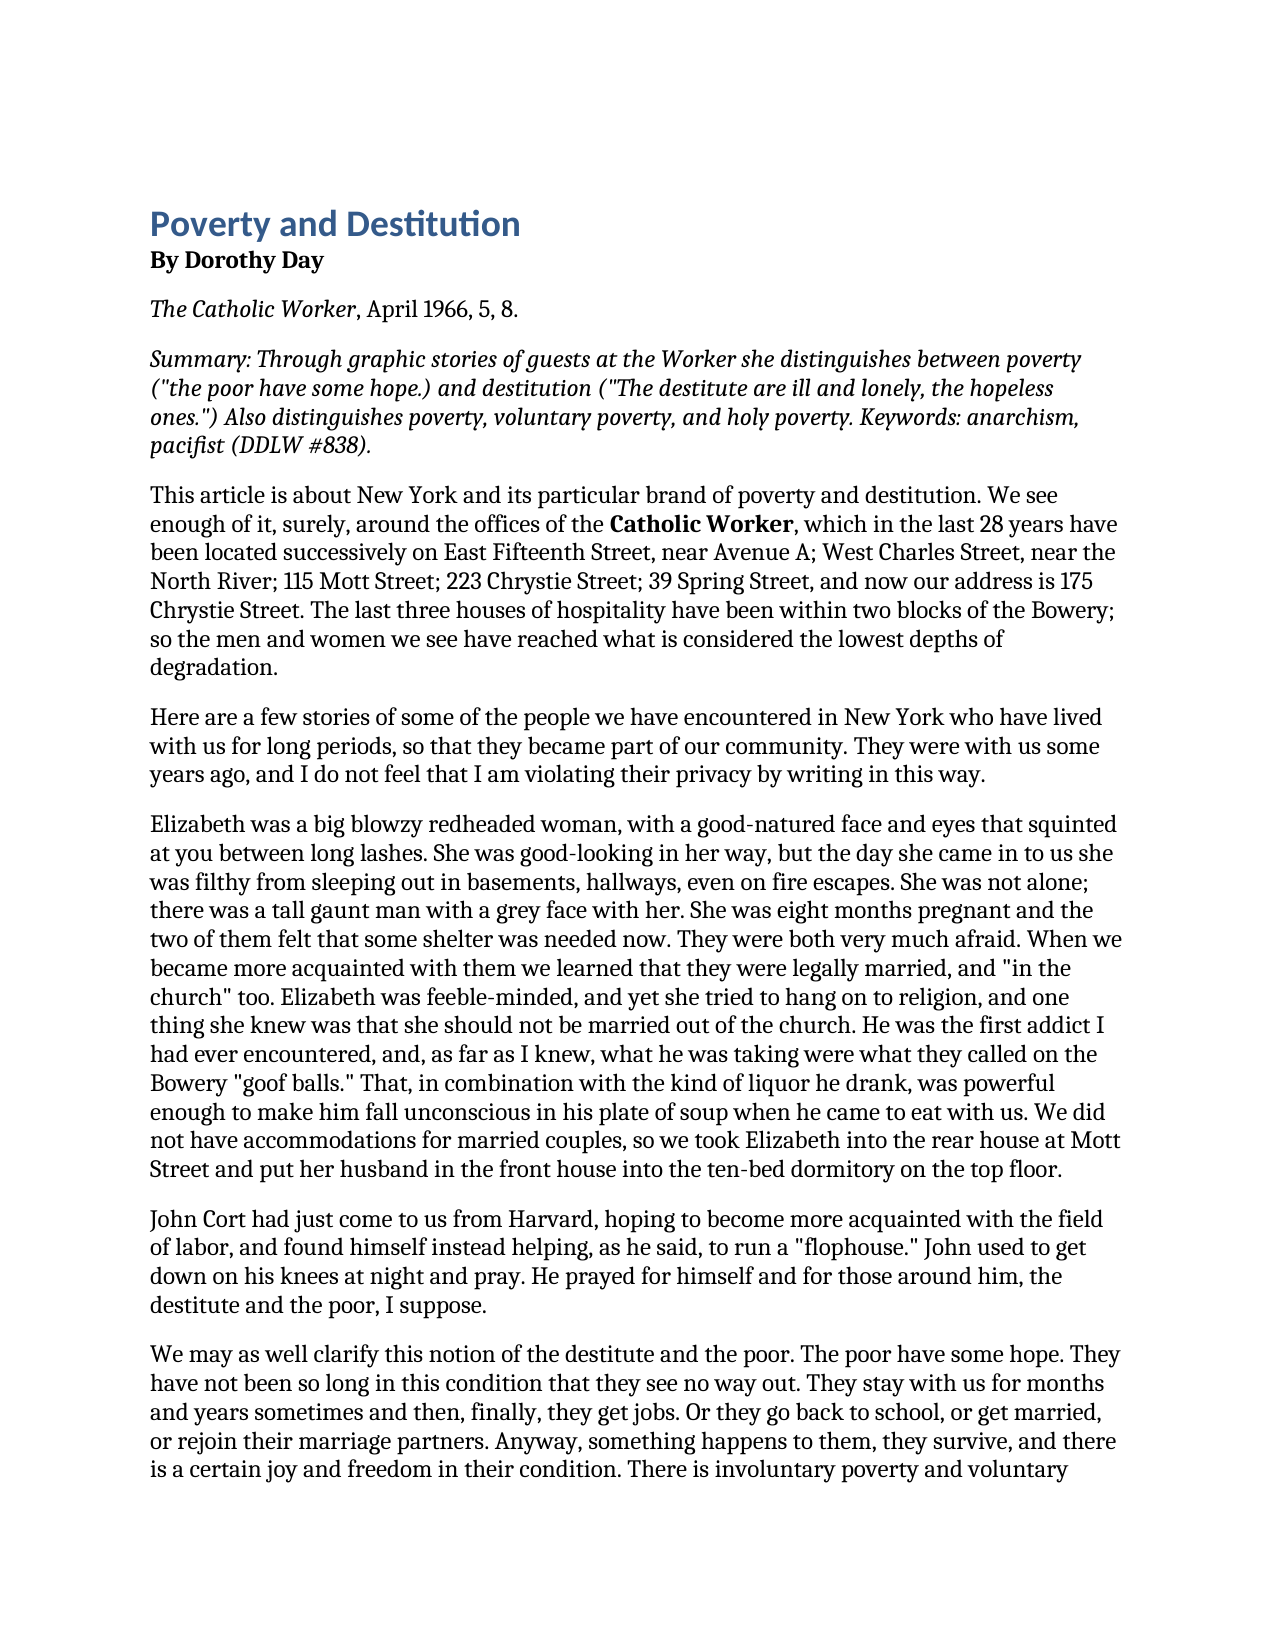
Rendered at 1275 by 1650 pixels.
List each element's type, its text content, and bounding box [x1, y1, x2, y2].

text This article is about New York and its particular brand of poverty and destitution. We see enough of it, surely, around the offices of the Catholic Worker, which in the last 28 years have been located successively on East Fifteenth Street, near Avenue A; West Charles Street, near the North River; 115 Mott Street; 223 Chrystie Street; 39 Spring Street, and now our address is 175 Chrystie Street. The last three houses of hospitality have been within two blocks of the Bowery; so the men and women we see have reached what is considered the lowest depths of degradation. [150, 481, 1125, 682]
subtitle Poverty and Destitution [150, 200, 1125, 246]
text Here are a few stories of some of the people we have encountered in New York who have lived with us for long periods, so that they became part of our community. They were with us some years ago, and I do not feel that I am violating their privacy by writing in this way. [150, 703, 1125, 789]
text The Catholic Worker, April 1966, 5, 8. [150, 295, 1125, 324]
text John Cort had just come to us from Harvard, hoping to become more acquainted with the field of labor, and found himself instead helping, as he said, to run a "flophouse." John used to get down on his knees at night and pray. He prayed for himself and for those around him, the destitute and the poor, I suppose. [150, 1204, 1125, 1319]
text Elizabeth was a big blowzy redheaded woman, with a good-natured face and eyes that squinted at you between long lashes. She was good-looking in her way, but the day she came in to us she was filthy from sleeping out in basements, hallways, even on fire escapes. She was not alone; there was a tall gaunt man with a grey face with her. She was eight months pregnant and the two of them felt that some shelter was needed now. They were both very much afraid. When we became more acquainted with them we learned that they were legally married, and "in the church" too. Elizabeth was feeble-minded, and yet she tried to hang on to religion, and one thing she knew was that she should not be married out of the church. He was the first addict I had ever encountered, and, as far as I knew, what he was taking were what they called on the Bowery "goof balls." That, in combination with the kind of liquor he drank, was powerful enough to make him fall unconscious in his plate of soup when he came to eat with us. We did not have accommodations for married couples, so we took Elizabeth into the rear house at Mott Street and put her husband in the front house into the ten-bed dormitory on the top floor. [150, 810, 1125, 1184]
text By Dorothy Day [150, 246, 1125, 274]
text Summary: Through graphic stories of guests at the Worker she distinguishes between poverty ("the poor have some hope.) and destitution ("The destitute are ill and lonely, the hopeless ones.") Also distinguishes poverty, voluntary poverty, and holy poverty. Keywords: anarchism, pacifist (DDLW #838). [150, 345, 1125, 460]
